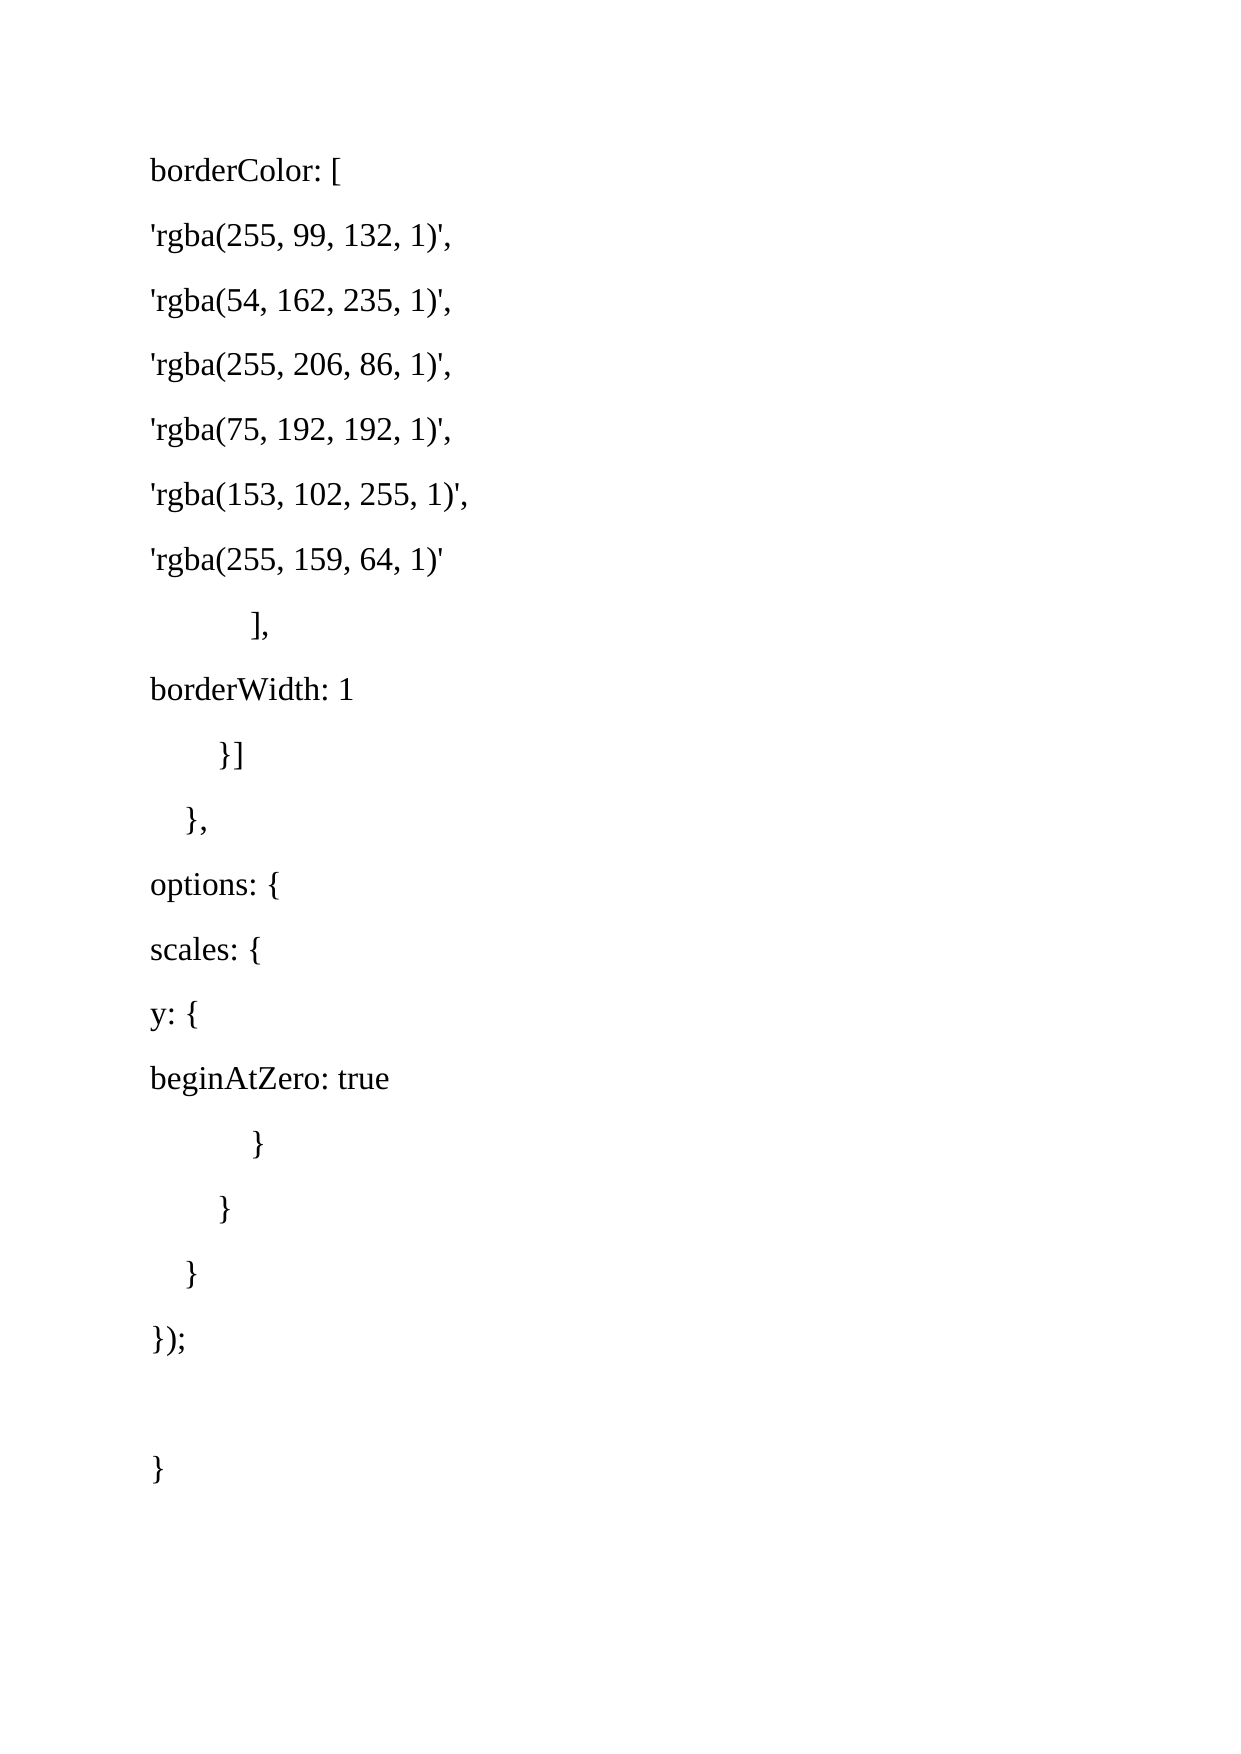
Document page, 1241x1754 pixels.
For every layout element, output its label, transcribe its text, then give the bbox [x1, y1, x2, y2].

text 'rgba(255, 159, 64, 1)' [150, 539, 1090, 578]
text 'rgba(75, 192, 192, 1)', [150, 409, 1090, 448]
text }, [150, 799, 1090, 837]
text }] [150, 734, 1090, 772]
text } [150, 1123, 1090, 1162]
text y: { [150, 994, 1090, 1032]
text } [150, 1448, 1090, 1486]
text 'rgba(153, 102, 255, 1)', [150, 474, 1090, 513]
text ], [150, 604, 1090, 643]
text 'rgba(255, 99, 132, 1)', [150, 215, 1090, 253]
text beginAtZero: true [150, 1058, 1090, 1097]
text options: { [150, 864, 1090, 902]
text } [150, 1188, 1090, 1227]
text borderWidth: 1 [150, 669, 1090, 707]
text } [150, 1253, 1090, 1292]
text }); [150, 1318, 1090, 1356]
text borderColor: [ [150, 150, 1090, 188]
text 'rgba(255, 206, 86, 1)', [150, 345, 1090, 383]
text scales: { [150, 929, 1090, 967]
text 'rgba(54, 162, 235, 1)', [150, 280, 1090, 318]
